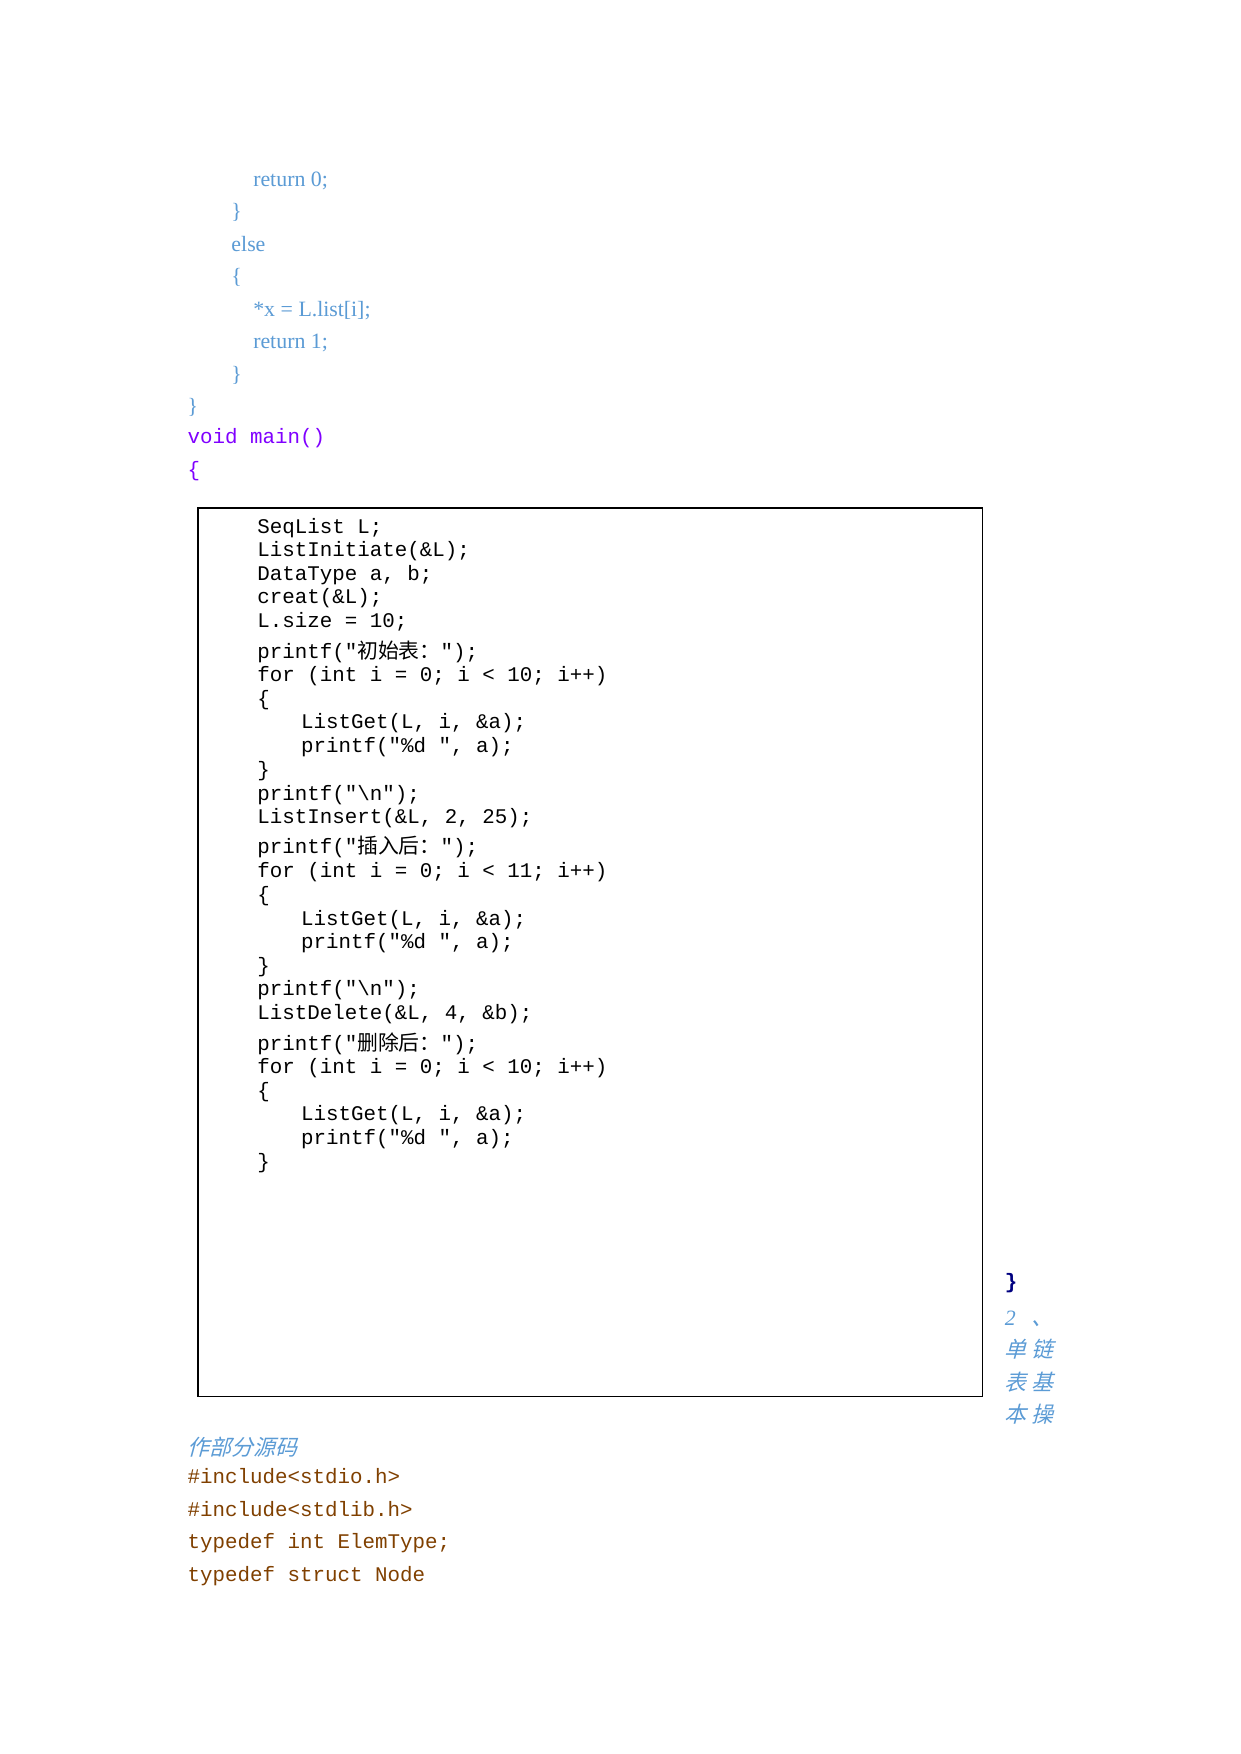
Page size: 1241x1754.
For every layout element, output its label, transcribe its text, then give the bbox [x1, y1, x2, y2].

text typedef int ElemType; [187, 1527, 1053, 1559]
text return 1; [187, 324, 1053, 357]
text } [187, 389, 1053, 422]
text } [187, 194, 1053, 227]
text { [187, 454, 1053, 487]
text else [187, 227, 1053, 259]
text #include<stdlib.h> [187, 1494, 1053, 1527]
text { [187, 259, 1053, 292]
text 2、单链表基本操作部分源码 [187, 1299, 1053, 1462]
text typedef struct Node [187, 1559, 1053, 1592]
text *x = L.list[i]; [187, 292, 1053, 324]
text } [187, 357, 1053, 389]
text } [983, 1267, 1053, 1299]
text return 0; [187, 162, 1053, 194]
text void main() [187, 422, 1053, 454]
text #include<stdio.h> [187, 1462, 1053, 1494]
